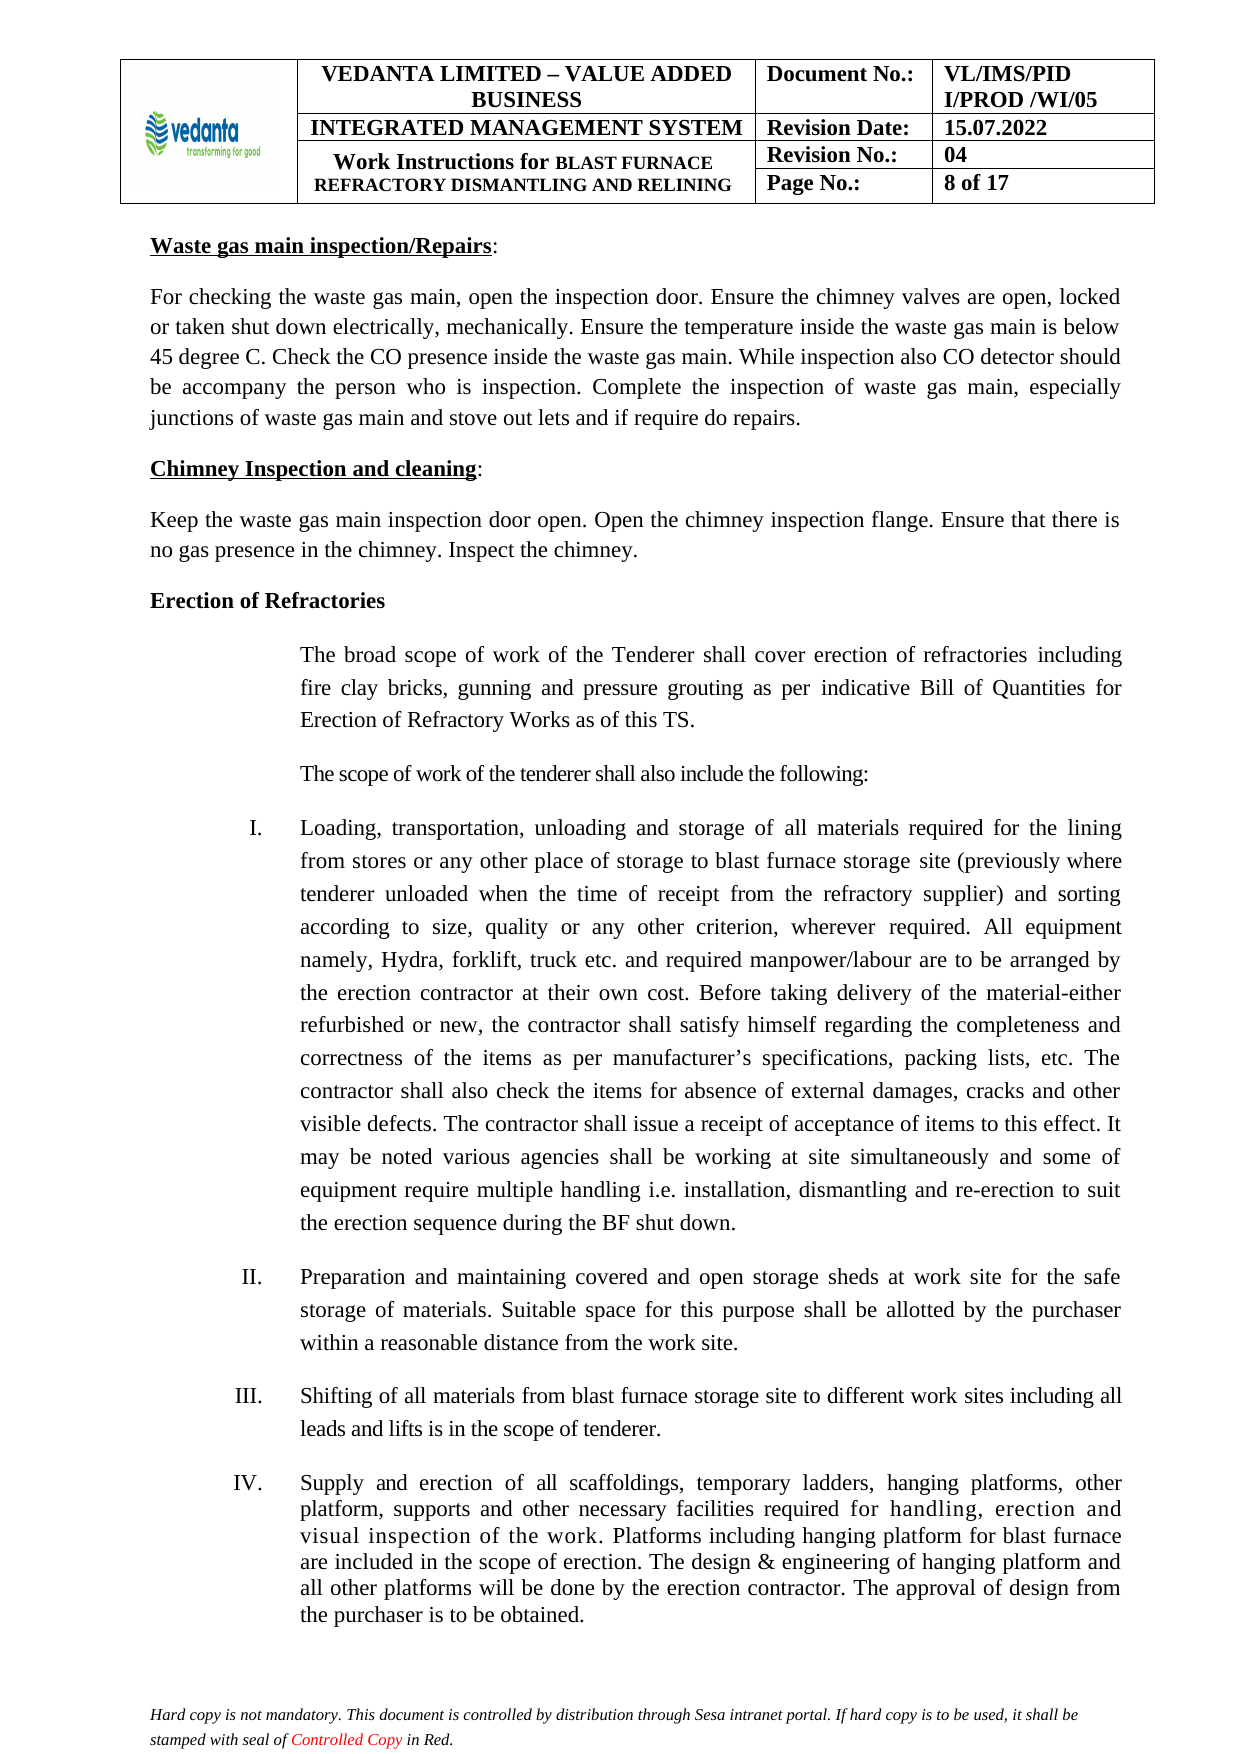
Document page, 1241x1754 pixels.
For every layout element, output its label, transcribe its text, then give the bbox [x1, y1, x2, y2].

list Shifting of all materials from blast furnace storage site to different work sites including all leads and lifts is in the scope of tenderer. [262, 1382, 1122, 1442]
list Loading, transportation, unloading and storage of all materials required for the lining from stores or any other place of storage to blast furnace storage site (previously where tenderer unloaded when the time of receipt from the refractory supplier) and sorting according to size, quality or any other criterion, wherever required. All equipment namely, Hydra, forklift, truck etc. and required manpower/labour are to be arranged by the erection contractor at their own cost. Before taking delivery of the material-either refurbished or new, the contractor shall satisfy himself regarding the completeness and correctness of the items as per manufacturer’s specifications, packing lists, etc. The contractor shall also check the items for absence of external damages, cracks and other visible defects. The contractor shall issue a receipt of acceptance of items to this effect. It may be noted various agencies shall be working at site simultaneously and some of equipment require multiple handling i.e. installation, dismantling and re-erection to suit the erection sequence during the BF shut down. [262, 814, 1122, 1235]
text The broad scope of work of the Tenderer shall cover erection of ories including fire clay bricks, gunning and pressure grouting as per indicative Bill of Quantities for Erection of Refractory Works as of this TS. [150, 641, 1122, 733]
text Waste gas main inspection/Repairs: [150, 232, 1122, 258]
list Preparation and maintaining covered and open storage sheds at work site for the safe storage of materials. Suitable space for this purpose shall be allotted by the purchaser within a reasonable distance from the work site. [262, 1263, 1122, 1355]
text Chimney Inspection and cleaning: [150, 455, 1122, 481]
text Keep the waste gas main inspection door open. Open the chimney inspection flange. Ensure that there is no gas presence in the chimney. Inspect the chimney. [150, 506, 1122, 562]
text The scope of work of the tenderer shall also include the following: [300, 760, 1122, 787]
text Erection of Refractories [150, 587, 1122, 613]
text For checking the waste gas main, open the inspection door. Ensure the chimney valves are open, locked or taken shut down electrically, mechanically. Ensure the temperature inside the waste gas main is below 45 degree C. Check the CO presence inside the waste gas main. While inspection also CO detector should be accompany the person who is inspection. Complete the inspection of waste gas main, especially junctions of waste gas main and stove out lets and if require do repairs. [150, 283, 1122, 430]
picture [126, 70, 281, 192]
list Supply and erection of all scaffoldings, temporary ladders, hanging platforms, other platform, supports and other necessary facilities required for handling, erection and visual ection of the work. Platforms including hanging platform for blast furnace are included in the scope of erection. The design & engineering of hanging platform and all other platforms will be done by the erection contractor. The approval of design from the purchaser is to be obtained. [262, 1469, 1122, 1627]
